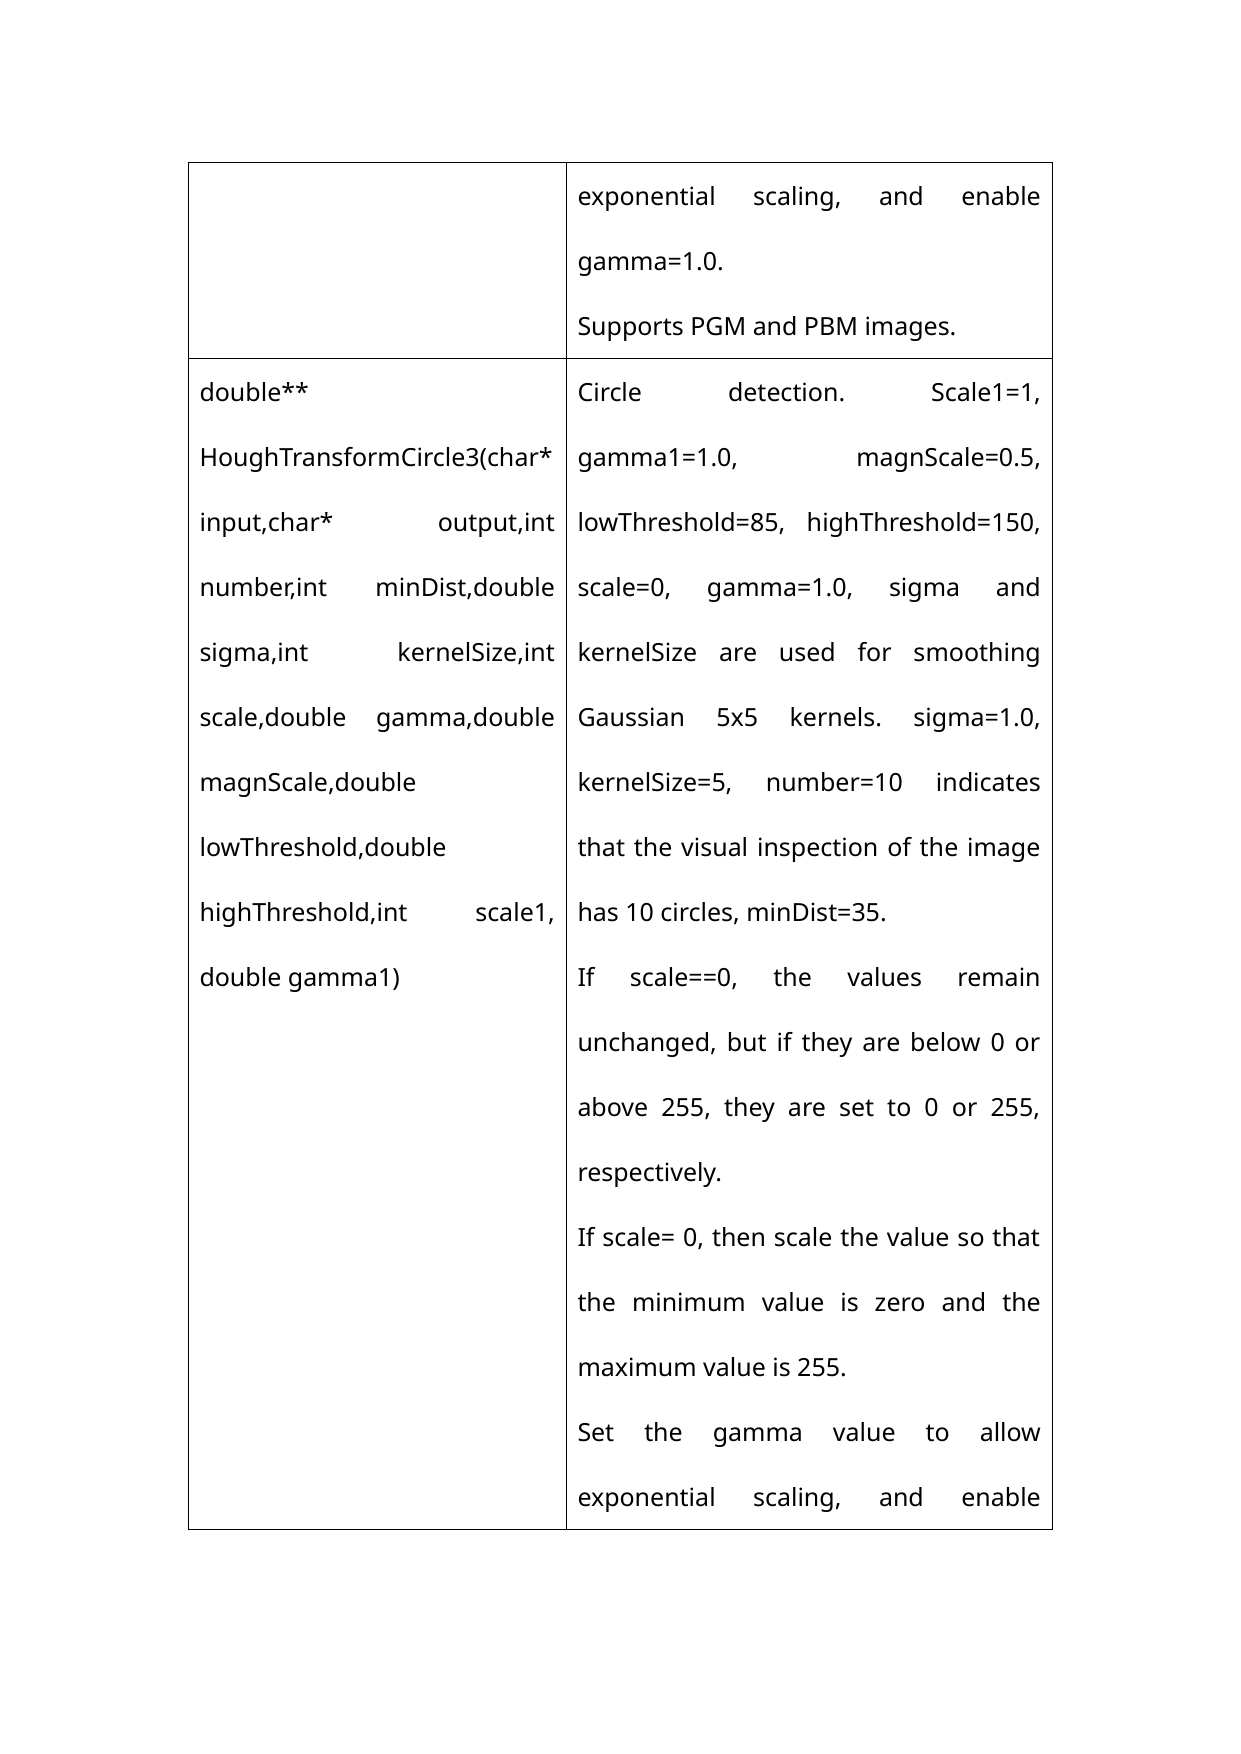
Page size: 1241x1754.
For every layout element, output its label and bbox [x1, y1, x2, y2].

table_cell [567, 163, 1052, 358]
table_cell [567, 359, 1052, 1529]
table_cell [189, 359, 566, 1529]
table_cell [189, 163, 566, 358]
